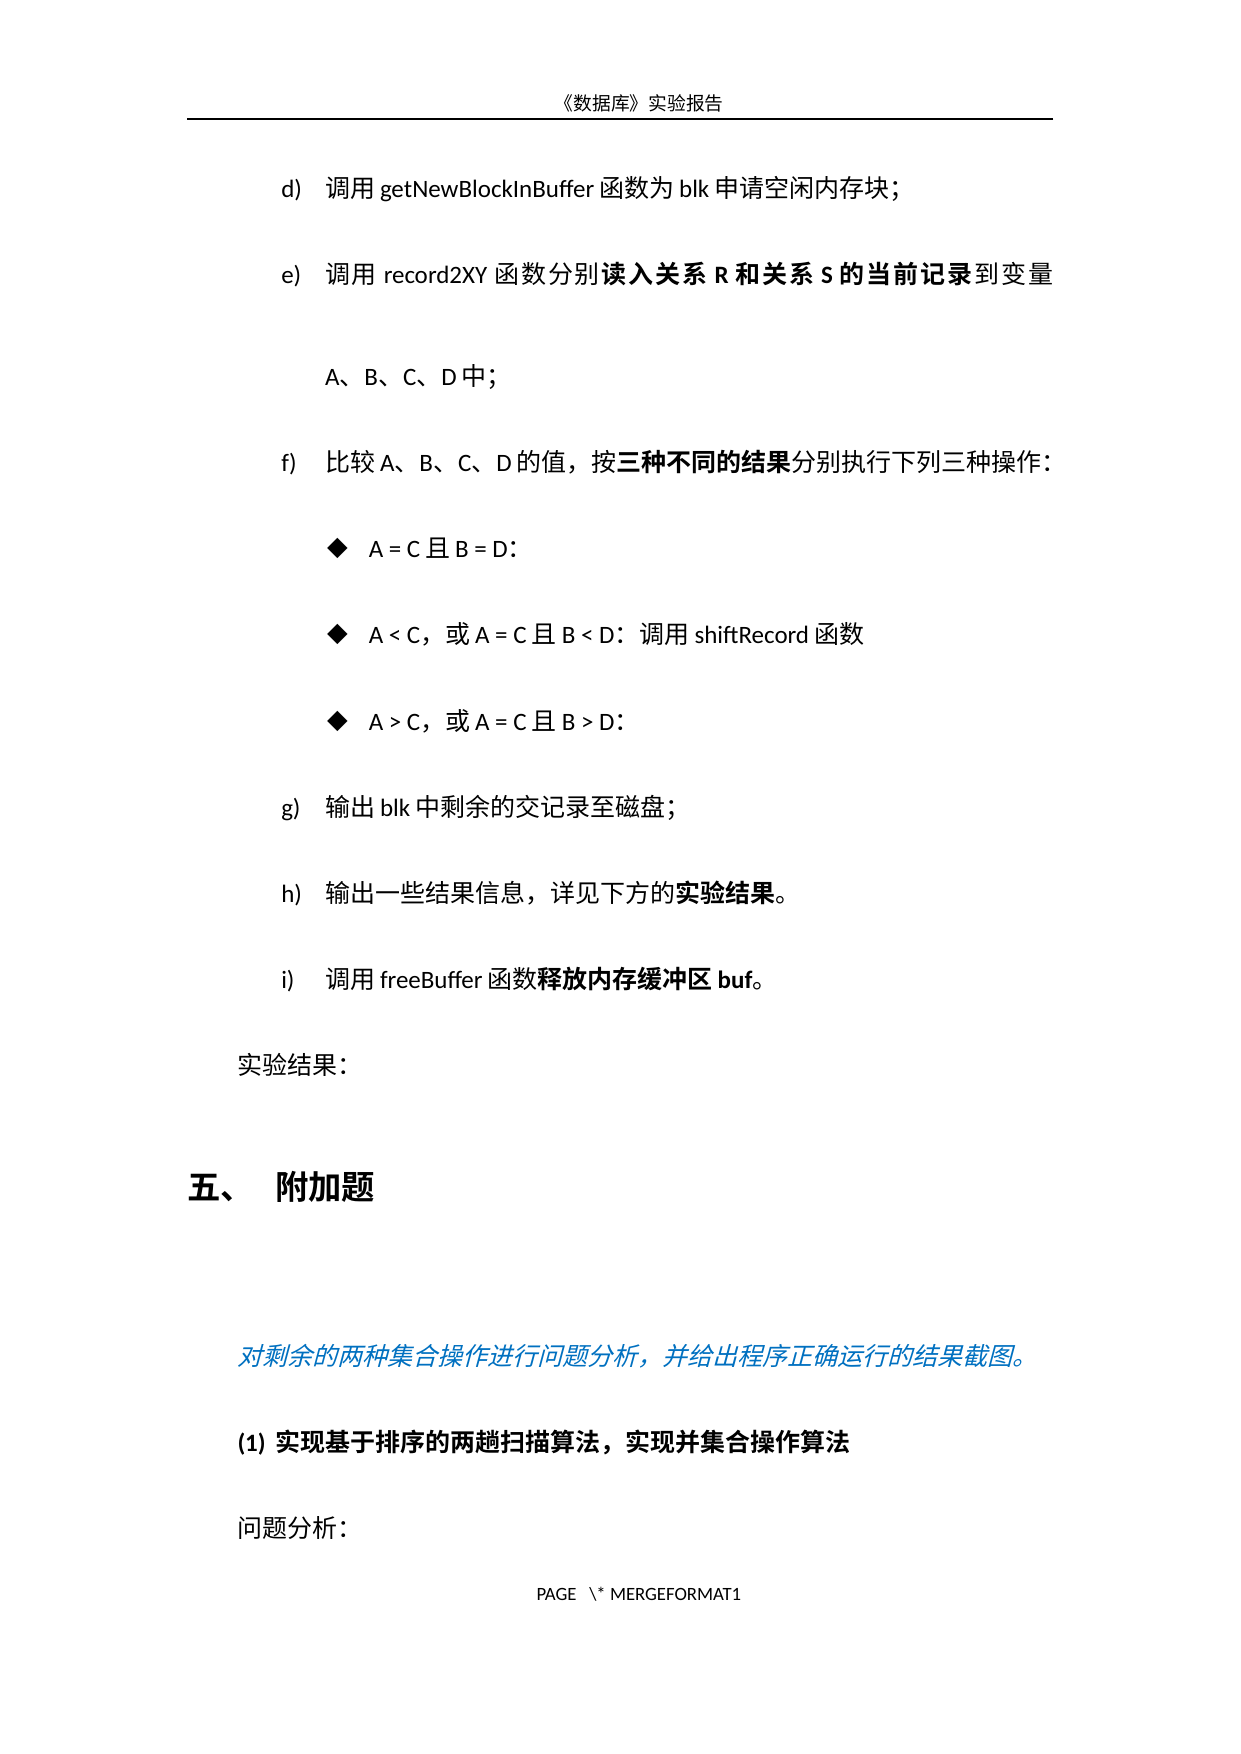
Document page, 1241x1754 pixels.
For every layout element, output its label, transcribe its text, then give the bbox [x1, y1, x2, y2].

list 调用freeBuffer函数释放内存缓冲区buf。 [281, 943, 1053, 1011]
list A < C，或A = C且B < D：调用shiftRecord函数 [325, 599, 1053, 667]
text 对剩余的两种集合操作进行问题分析，并给出程序正确运行的结果截图。 [187, 1321, 1053, 1389]
list 实现基于排序的两趟扫描算法，实现并集合操作算法 [237, 1407, 1053, 1475]
subtitle 附加题 [187, 1151, 1053, 1219]
list 输出blk中剩余的交记录至磁盘； [281, 771, 1053, 839]
text 实验结果： [187, 1029, 1053, 1097]
list 调用record2XY函数分别读入关系R和关系S的当前记录到变量A、B、C、D中； [281, 239, 1053, 409]
list A > C，或A = C且B > D： [325, 685, 1053, 753]
list 比较A、B、C、D的值，按三种不同的结果分别执行下列三种操作： [281, 427, 1053, 495]
list 输出一些结果信息，详见下方的实验结果。 [281, 857, 1053, 925]
text 问题分析： [187, 1493, 1053, 1561]
list 调用getNewBlockInBuffer函数为blk申请空闲内存块； [281, 153, 1053, 221]
list A = C且B = D： [325, 513, 1053, 581]
